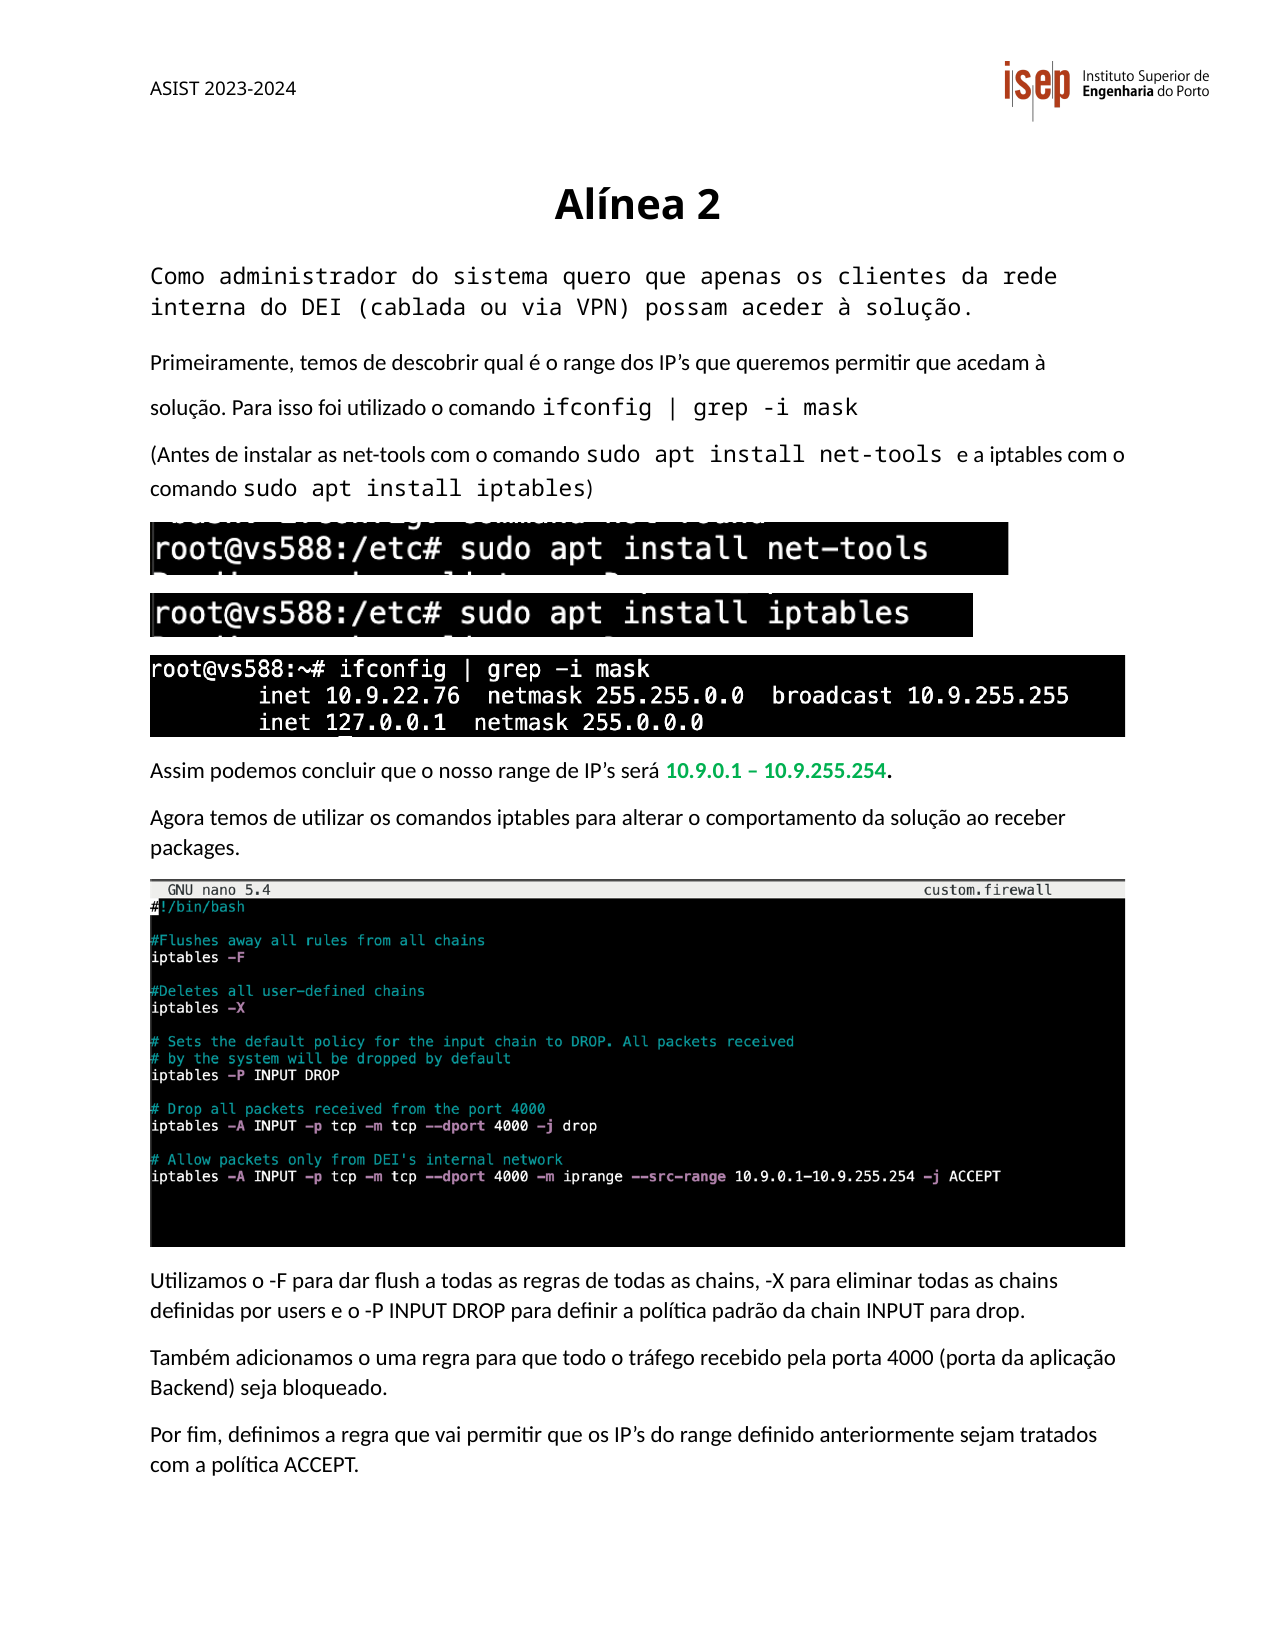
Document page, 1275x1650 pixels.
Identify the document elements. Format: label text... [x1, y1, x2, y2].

subtitle Primeiramente, temos de descobrir qual é o range dos IP’s que queremos permitir que acedam à solução. Para isso foi utilizado o comando ifconfig | grep -i mask [150, 348, 1125, 422]
picture [150, 879, 1125, 1247]
picture [1004, 61, 1209, 122]
picture [150, 593, 973, 637]
text Também adicionamos o uma regra para que todo o tráfego recebido pela porta 4000 (porta da aplicação Backend) seja bloqueado. [150, 1343, 1125, 1401]
text Como administrador do sistema quero que apenas os clientes da rede interna do DEI (cablada ou via VPN) possam aceder à solução. [150, 260, 1125, 323]
text Agora temos de utilizar os comandos iptables para alterar o comportamento da solução ao receber packages. [150, 803, 1125, 861]
picture [150, 522, 1009, 575]
text Assim podemos concluir que o nosso range de IP’s será 10.9.0.1 – 10.9.255.254. [150, 756, 1125, 784]
text (Antes de instalar as net-tools com o comando sudo apt install net-tools e a iptables com o comando sudo apt install iptables) [150, 438, 1125, 503]
subtitle Alínea 2 [150, 175, 1125, 232]
text Por fim, definimos a regra que vai permitir que os IP’s do range definido anteriormente sejam tratados com a política ACCEPT. [150, 1420, 1125, 1478]
text Utilizamos o -F para dar flush a todas as regras de todas as chains, -X para eliminar todas as chains definidas por users e o -P INPUT DROP para definir a política padrão da chain INPUT para drop. [150, 1266, 1125, 1324]
picture [150, 655, 1125, 737]
